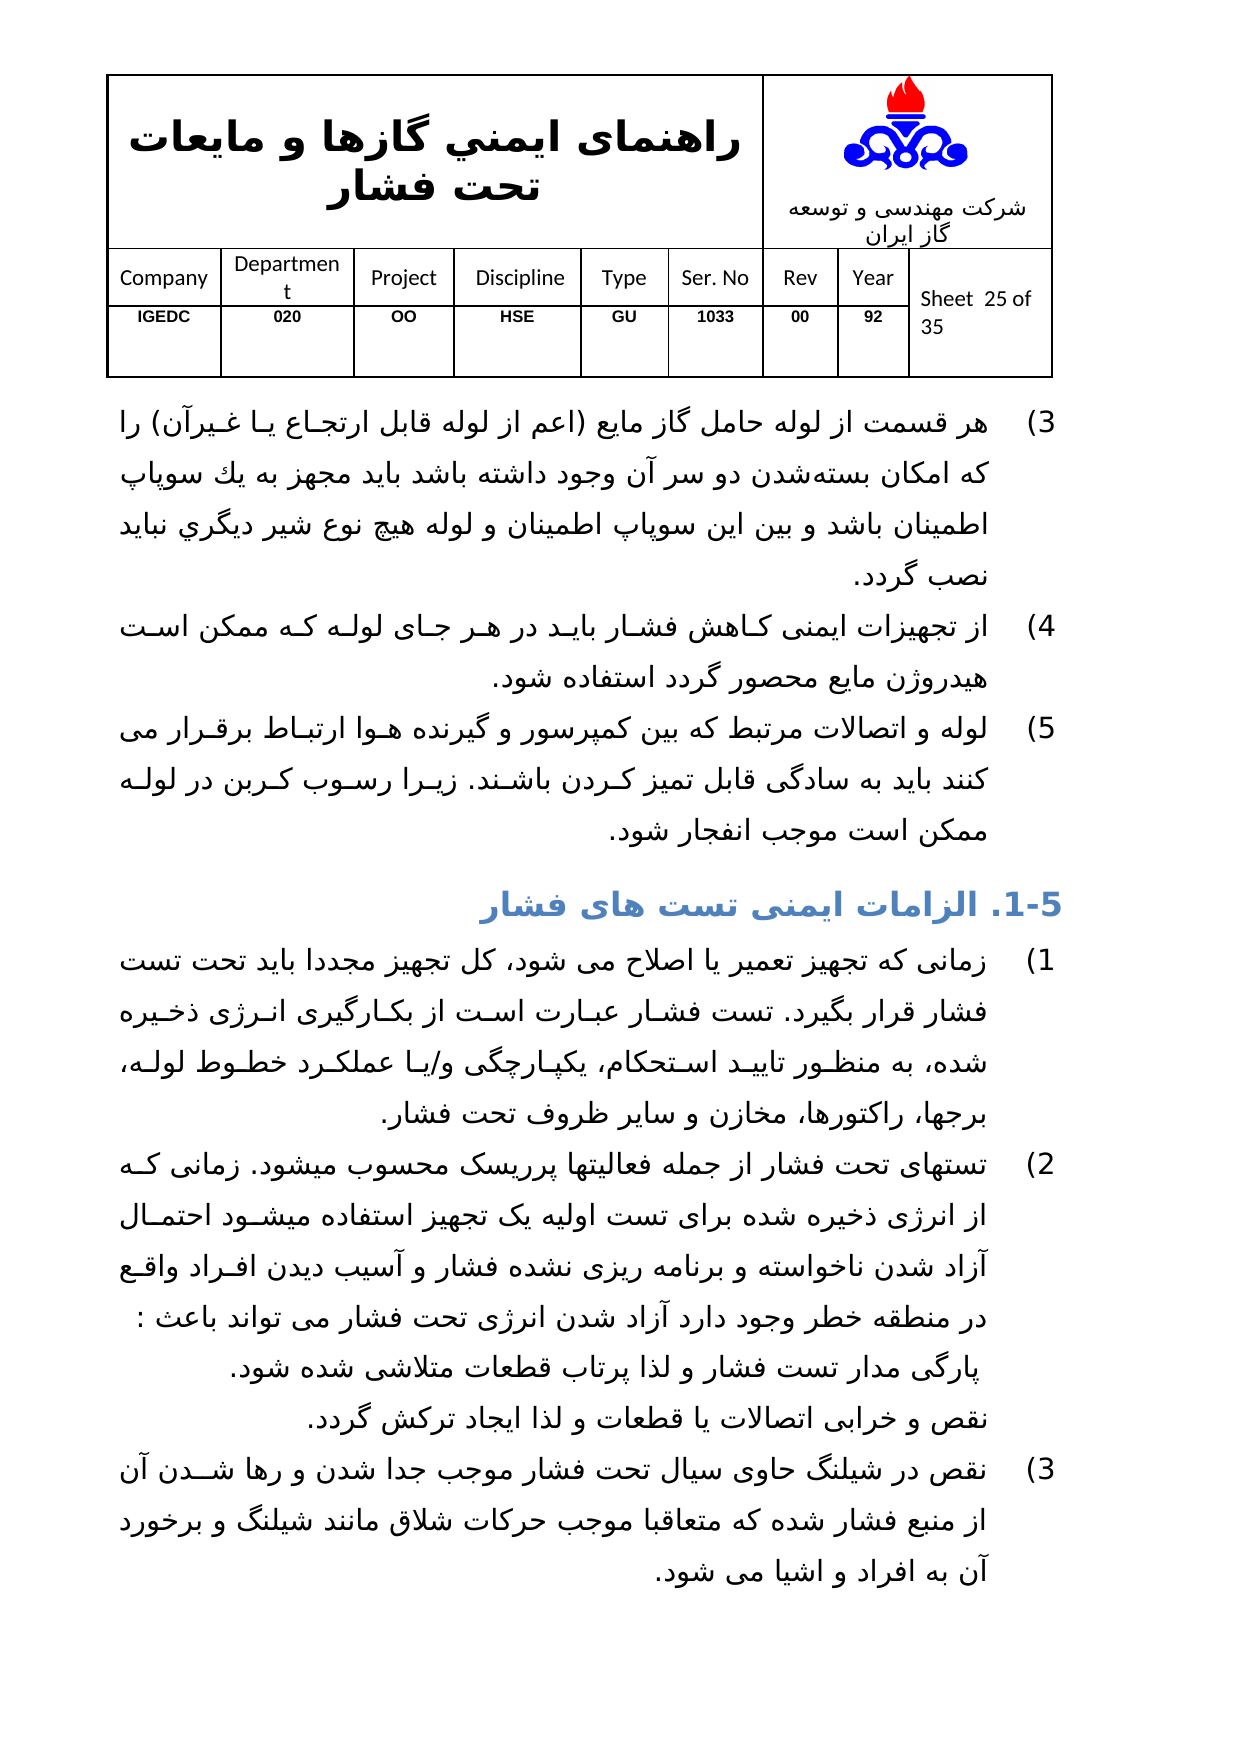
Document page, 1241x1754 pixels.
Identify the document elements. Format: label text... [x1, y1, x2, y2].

picture [831, 76, 984, 170]
subtitle 1-5. الزامات ایمنی تست های فشار [119, 885, 1063, 924]
list زمانی که تجهیز تعمیر یا اصلاح می شود، کل تجهیز مجددا باید تحت تست فشار قرار بگیرد. تست فشار عبارت است از بکارگیری انرژی ذخیره شده، به منظور تایید استحکام، یکپارچگی و/یا عملکرد خطوط لوله، برجها، راکتورها، مخازن و سایر ظروف تحت فشار. [119, 943, 1026, 1130]
list نقص در شیلنگ حاوی سیال تحت فشار موجب جدا شدن و رها شدن آن از منبع فشار شده که متعاقبا موجب حرکات شلاق مانند شیلنگ و برخورد آن به افراد و اشیا می شود. [119, 1453, 1026, 1588]
text نقص و خرابی اتصالات یا قطعات و لذا ایجاد ترکش گردد. [119, 1402, 1064, 1436]
text پارگی مدار تست فشار و لذا پرتاب قطعات متلاشی شده شود. [119, 1351, 1064, 1385]
list هر قسمت‌ از لوله‌ حامل‌ گاز مايع‌ (اعم‌ از لوله‌ قابل‌ ارتجاع‌ يا غيرآن‌) را كه‌ امكان‌ بسته‌‎شدن‌ دو سر آن‌ وجود داشته‌ باشد بايد مجهز به‌ يك‌ سوپاپ‌ اطمينان‌ باشد و بين‌ اين‌ سوپاپ‌ اطمينان‌ و لوله‌ هيچ‌ نوع‌ شير ديگري‌ نبايد نصب‌ گردد. [119, 406, 1026, 593]
list لوله و اتصالات مرتبط که بین کمپرسور و گیرنده هوا ارتباط برقرار می کنند باید به سادگی قابل تمیز کردن باشند. زیرا رسوب کربن در لوله ممکن است موجب انفجار شود. [119, 711, 1026, 847]
list از تجهیزات ایمنی کاهش فشار باید در هر جای لوله که ممکن است هیدروژن مایع محصور گردد استفاده شود. [119, 609, 1026, 694]
list تستهای تحت فشار از جمله فعالیتها پرریسک محسوب میشود. زمانی که از انرژی ذخیره شده برای تست اولیه یک تجهیز استفاده میشود احتمال آزاد شدن ناخواسته و برنامه ریزی نشده فشار و آسیب دیدن افراد واقع در منطقه خطر وجود دارد آزاد شدن انرژی تحت فشار می تواند باعث : [119, 1147, 1026, 1334]
